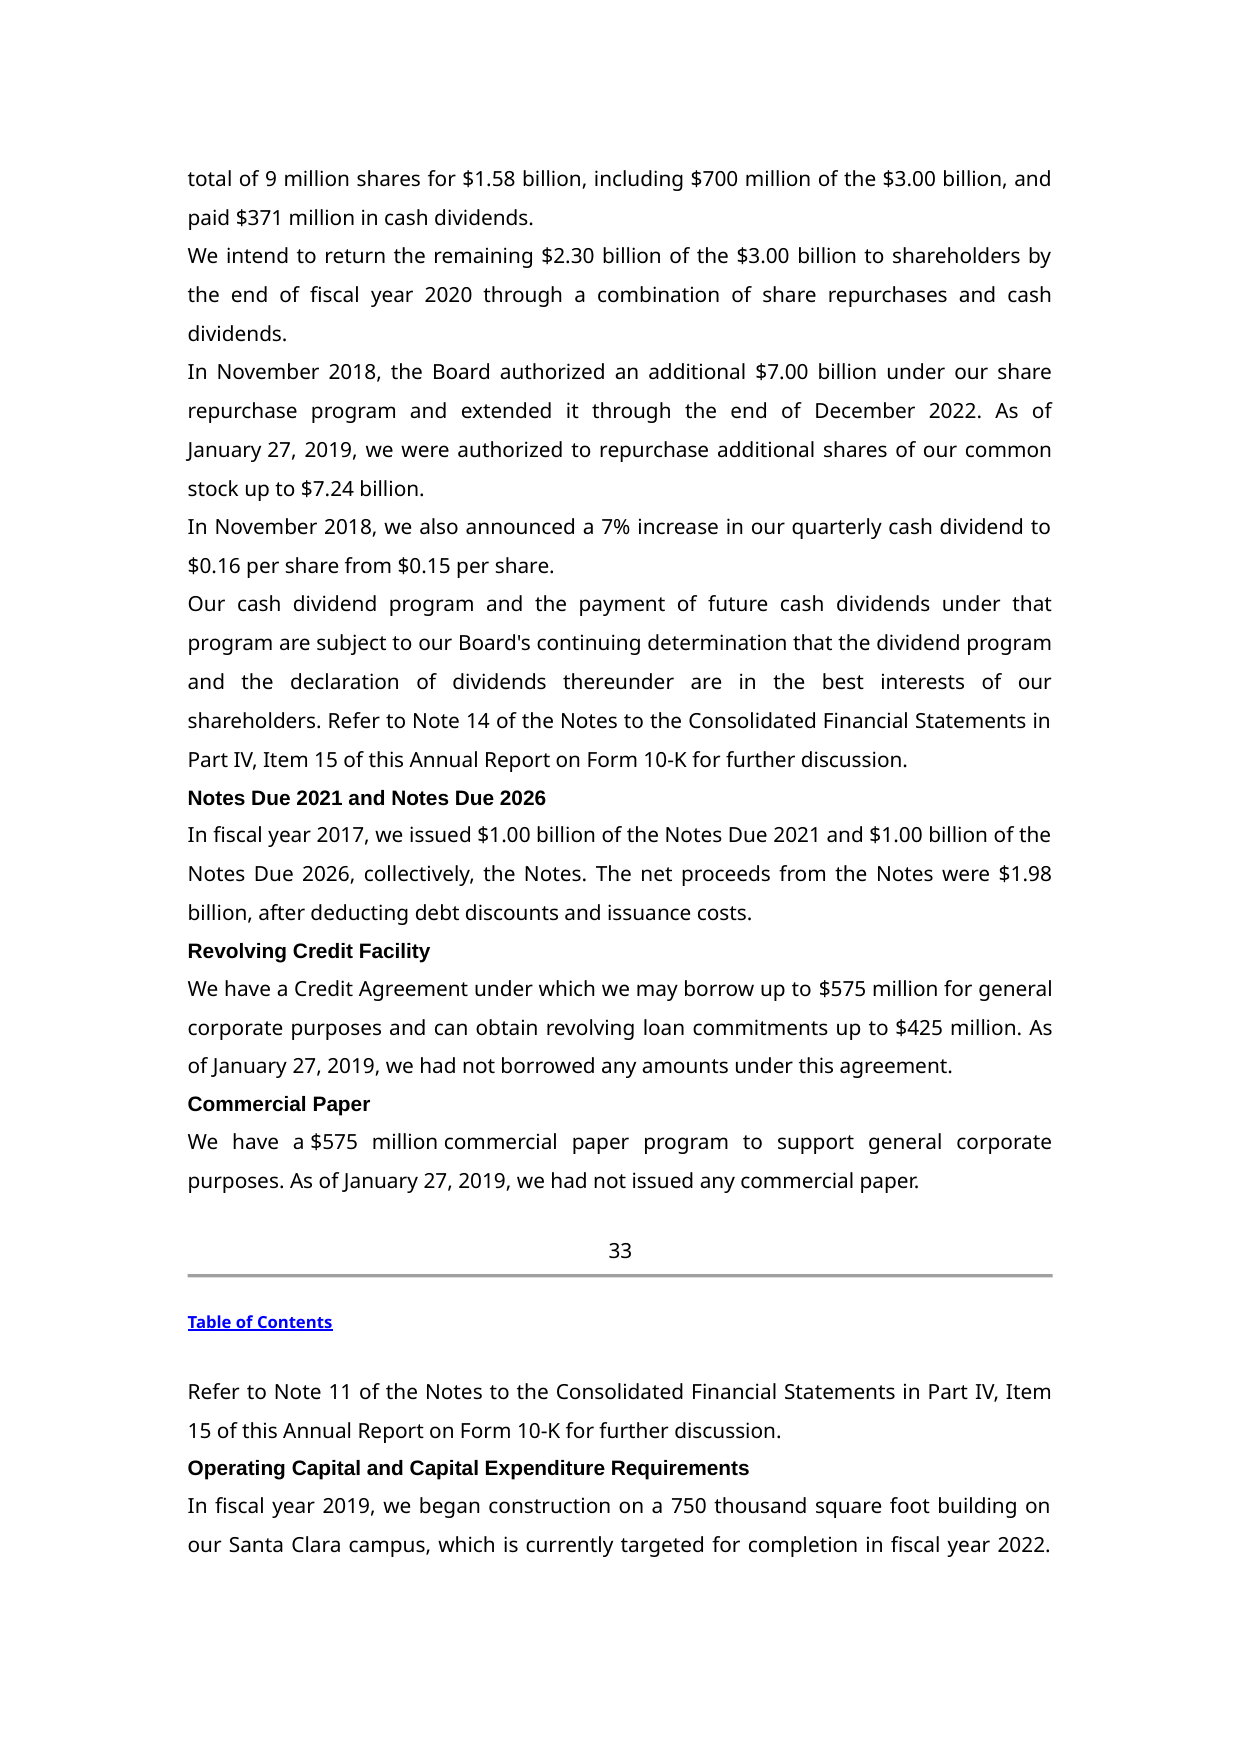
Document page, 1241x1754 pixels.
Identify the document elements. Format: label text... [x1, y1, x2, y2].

text Commercial Paper [187, 1088, 1053, 1120]
text Revolving Credit Facility [187, 934, 1053, 967]
text We have a $575 million commercial paper program to support general corporate purposes. As of January 27, 2019, we had not issued any commercial paper. [187, 1125, 1053, 1197]
text In fiscal year 2017, we issued $1.00 billion of the Notes Due 2021 and $1.00 billion of the Notes Due 2026, collectively, the Notes. The net proceeds from the Notes were $1.98 billion, after deducting debt discounts and issuance costs. [187, 818, 1053, 929]
text We have a Credit Agreement under which we may borrow up to $575 million for general corporate purposes and can obtain revolving loan commitments up to $425 million. As of January 27, 2019, we had not borrowed any amounts under this agreement. [187, 972, 1053, 1082]
text In November 2018, we also announced a 7% increase in our quarterly cash dividend to $0.16 per share from $0.15 per share. [187, 510, 1053, 582]
text We intend to return the remaining $2.30 billion of the $3.00 billion to shareholders by the end of fiscal year 2020 through a combination of share repurchases and cash dividends. [187, 239, 1053, 349]
text 33 [187, 1235, 1053, 1267]
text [187, 1489, 1053, 1561]
text Notes Due 2021 and Notes Due 2026 [187, 781, 1053, 814]
text Our cash dividend program and the payment of future cash dividends under that program are subject to our Board's continuing determination that the dividend program and the declaration of dividends thereunder are in the best interests of our shareholders. Refer to Note 14 of the Notes to the Consolidated Financial Statements in Part IV, Item 15 of this Annual Report on Form 10-K for further discussion. [187, 587, 1053, 776]
text Table of Contents [187, 1305, 1053, 1338]
text Refer to Note 11 of the Notes to the Consolidated Financial Statements in Part IV, Item 15 of this Annual Report on Form 10-K for further discussion. [187, 1375, 1053, 1446]
text Operating Capital and Capital Expenditure Requirements [187, 1452, 1053, 1484]
text In November 2018, the Board authorized an additional $7.00 billion under our share repurchase program and extended it through the end of December 2022. As of January 27, 2019, we were authorized to repurchase additional shares of our common stock up to $7.24 billion. [187, 355, 1053, 504]
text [187, 162, 1053, 233]
